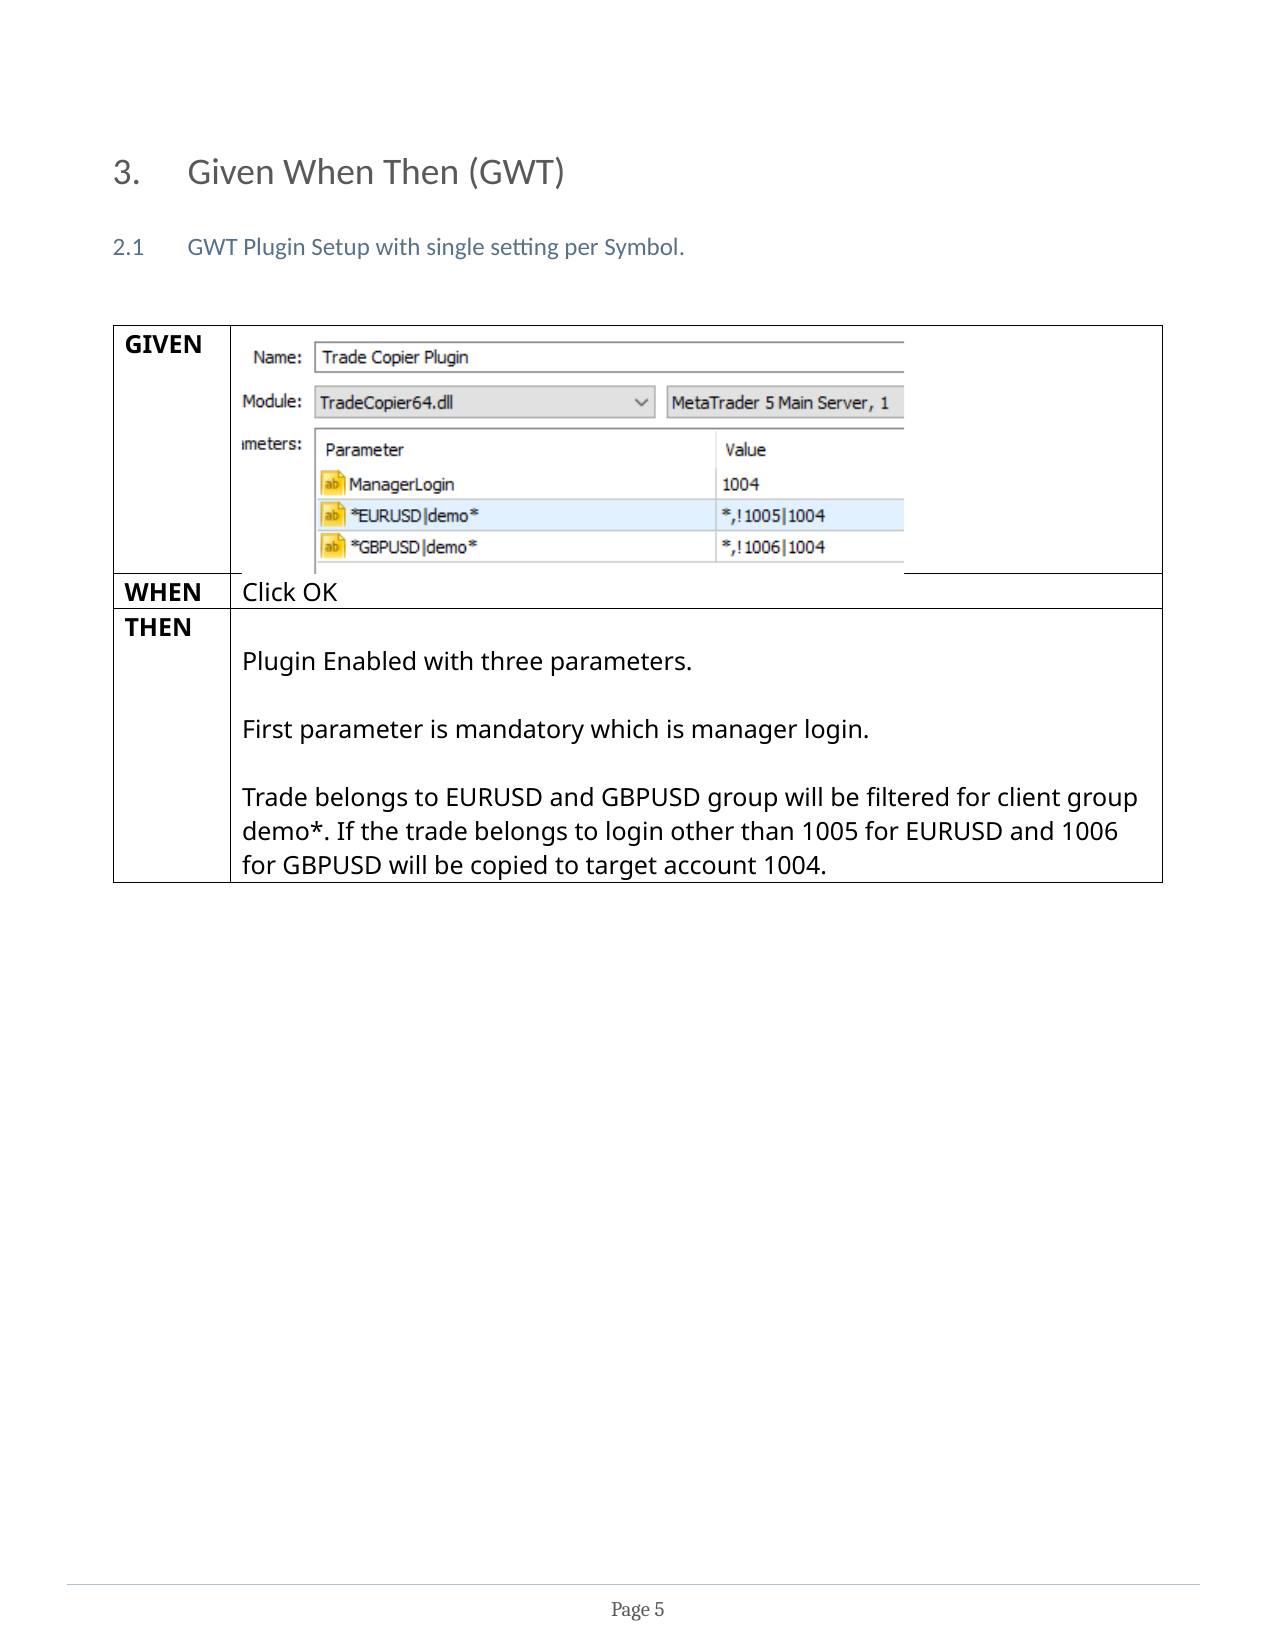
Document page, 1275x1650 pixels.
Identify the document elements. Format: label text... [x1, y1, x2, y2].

table_header [231, 326, 241, 573]
table_cell THEN [114, 609, 230, 882]
subtitle 2.1 GWT Plugin Setup with single setting per Symbol. [112, 231, 1162, 262]
table_header GIVEN [114, 326, 230, 573]
table_cell Click OK [231, 574, 1162, 608]
table_cell Plugin Enabled with three parameters. First parameter is mandatory which is manager login. Trade belongs to EURUSD and GBPUSD group will be filtered for client group demo*. If the trade belongs to login other than 1005 for EURUSD and 1006 for GBPUSD will be copied to target account 1004. [231, 609, 1162, 882]
picture [241, 326, 905, 574]
table_header [905, 326, 1162, 573]
subtitle 3. Given When Then (GWT) [112, 148, 1200, 193]
table_cell WHEN [114, 574, 230, 608]
